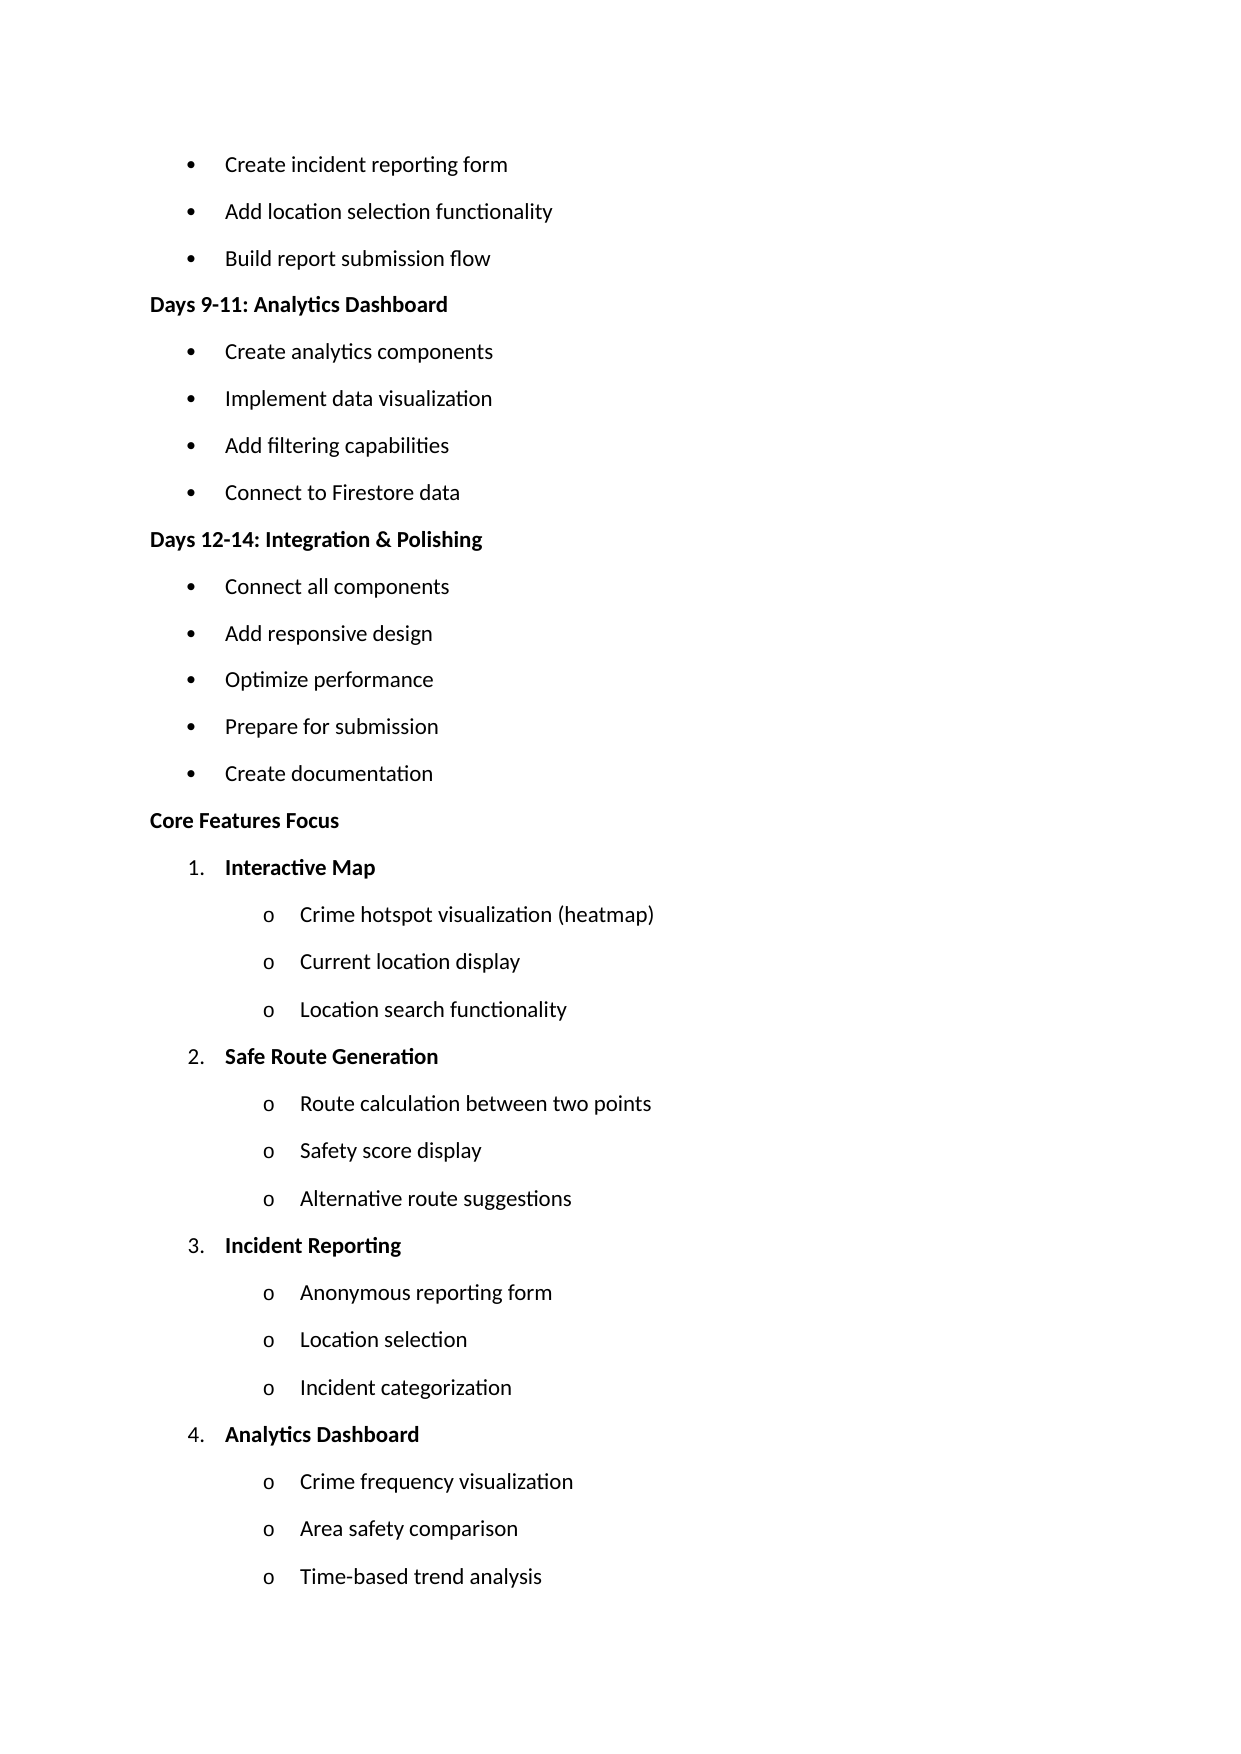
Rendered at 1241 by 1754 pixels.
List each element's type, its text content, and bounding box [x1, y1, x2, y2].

list Implement data visualization [187, 384, 1090, 412]
list Prepare for submission [187, 712, 1090, 741]
list Crime frequency visualization [262, 1467, 1090, 1496]
list Add filtering capabilities [187, 431, 1090, 459]
list Area safety comparison [262, 1514, 1090, 1543]
list Add responsive design [187, 619, 1090, 647]
list Location search functionality [262, 995, 1090, 1023]
list Route calculation between two points [262, 1089, 1090, 1118]
text Days 9-11: Analytics Dashboard [150, 291, 1090, 319]
list Safety score display [262, 1136, 1090, 1165]
list Time-based trend analysis [262, 1562, 1090, 1591]
list Location selection [262, 1326, 1090, 1354]
list Create documentation [187, 759, 1090, 787]
list Interactive Map [187, 853, 1090, 881]
text Core Features Focus [150, 806, 1090, 834]
list Current location display [262, 947, 1090, 976]
list Crime hotspot visualization (heatmap) [262, 900, 1090, 928]
list Connect to Firestore data [187, 478, 1090, 506]
list Incident Reporting [187, 1231, 1090, 1259]
list Connect all components [187, 572, 1090, 600]
list Build report submission flow [187, 244, 1090, 272]
list Analytics Dashboard [187, 1420, 1090, 1448]
list Safe Route Generation [187, 1042, 1090, 1070]
list Optimize performance [187, 666, 1090, 694]
list Alternative route suggestions [262, 1184, 1090, 1212]
list Add location selection functionality [187, 197, 1090, 225]
list Create incident reporting form [187, 150, 1090, 178]
text Days 12-14: Integration & Polishing [150, 525, 1090, 553]
list Incident categorization [262, 1373, 1090, 1401]
list Anonymous reporting form [262, 1278, 1090, 1307]
list Create analytics components [187, 337, 1090, 366]
